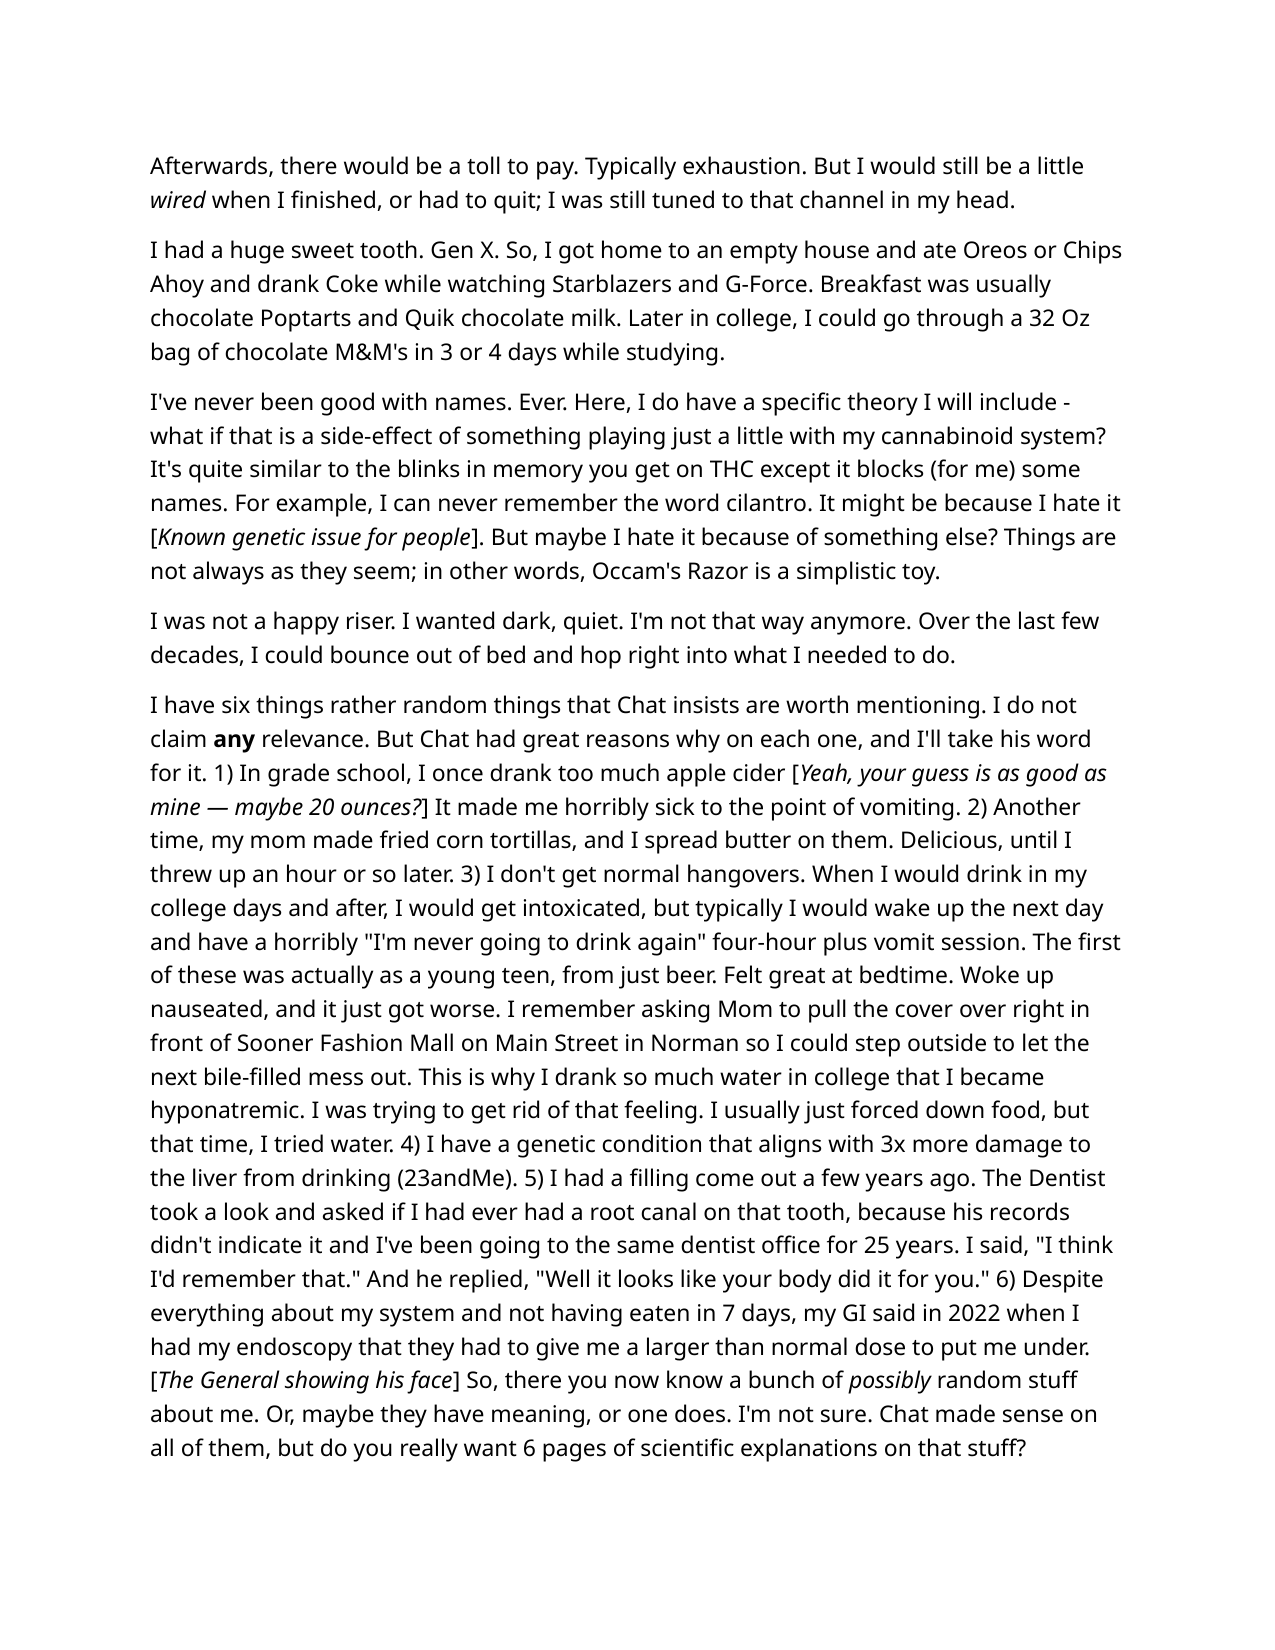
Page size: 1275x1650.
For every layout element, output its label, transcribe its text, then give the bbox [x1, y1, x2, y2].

text I was not a happy riser. I wanted dark, quiet. I'm not that way anymore. Over the last few decades, I could bounce out of bed and hop right into what I needed to do. [150, 605, 1125, 670]
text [150, 150, 1125, 215]
text I have six things rather random things that Chat insists are worth mentioning. I do not claim any relevance. But Chat had great reasons why on each one, and I'll take his word for it. 1) In grade school, I once drank too much apple cider [Yeah, your guess is as good as mine — maybe 20 ounces?] It made me horribly sick to the point of vomiting. 2) Another time, my mom made fried corn tortillas, and I spread butter on them. Delicious, until I threw up an hour or so later. 3) I don't get normal hangovers. When I would drink in my college days and after, I would get intoxicated, but typically I would wake up the next day and have a horribly "I'm never going to drink again" four-hour plus vomit session. The first of these was actually as a young teen, from just beer. Felt great at bedtime. Woke up nauseated, and it just got worse. I remember asking Mom to pull the cover over right in front of Sooner Fashion Mall on Main Street in Norman so I could step outside to let the next bile-filled mess out. This is why I drank so much water in college that I became hyponatremic. I was trying to get rid of that feeling. I usually just forced down food, but that time, I tried water. 4) I have a genetic condition that aligns with 3x more damage to the liver from drinking (23andMe). 5) I had a filling come out a few years ago. The Dentist took a look and asked if I had ever had a root canal on that tooth, because his records didn't indicate it and I've been going to the same dentist office for 25 years. I said, "I think I'd remember that." And he replied, "Well it looks like your body did it for you." 6) Despite everything about my system and not having eaten in 7 days, my GI said in 2022 when I had my endoscopy that they had to give me a larger than normal dose to put me under. [The General showing his face] So, there you now know a bunch of possibly random stuff about me. Or, maybe they have meaning, or one does. I'm not sure. Chat made sense on all of them, but do you really want 6 pages of scientific explanations on that stuff? [150, 689, 1125, 1463]
text I had a huge sweet tooth. Gen X. So, I got home to an empty house and ate Oreos or Chips Ahoy and drank Coke while watching Starblazers and G-Force. Breakfast was usually chocolate Poptarts and Quik chocolate milk. Later in college, I could go through a 32 Oz bag of chocolate M&M's in 3 or 4 days while studying. [150, 234, 1125, 367]
text I've never been good with names. Ever. Here, I do have a specific theory I will include - what if that is a side-effect of something playing just a little with my cannabinoid system? It's quite similar to the blinks in memory you get on THC except it blocks (for me) some names. For example, I can never remember the word cilantro. It might be because I hate it [Known genetic issue for people]. But maybe I hate it because of something else? Things are not always as they seem; in other words, Occam's Razor is a simplistic toy. [150, 386, 1125, 586]
